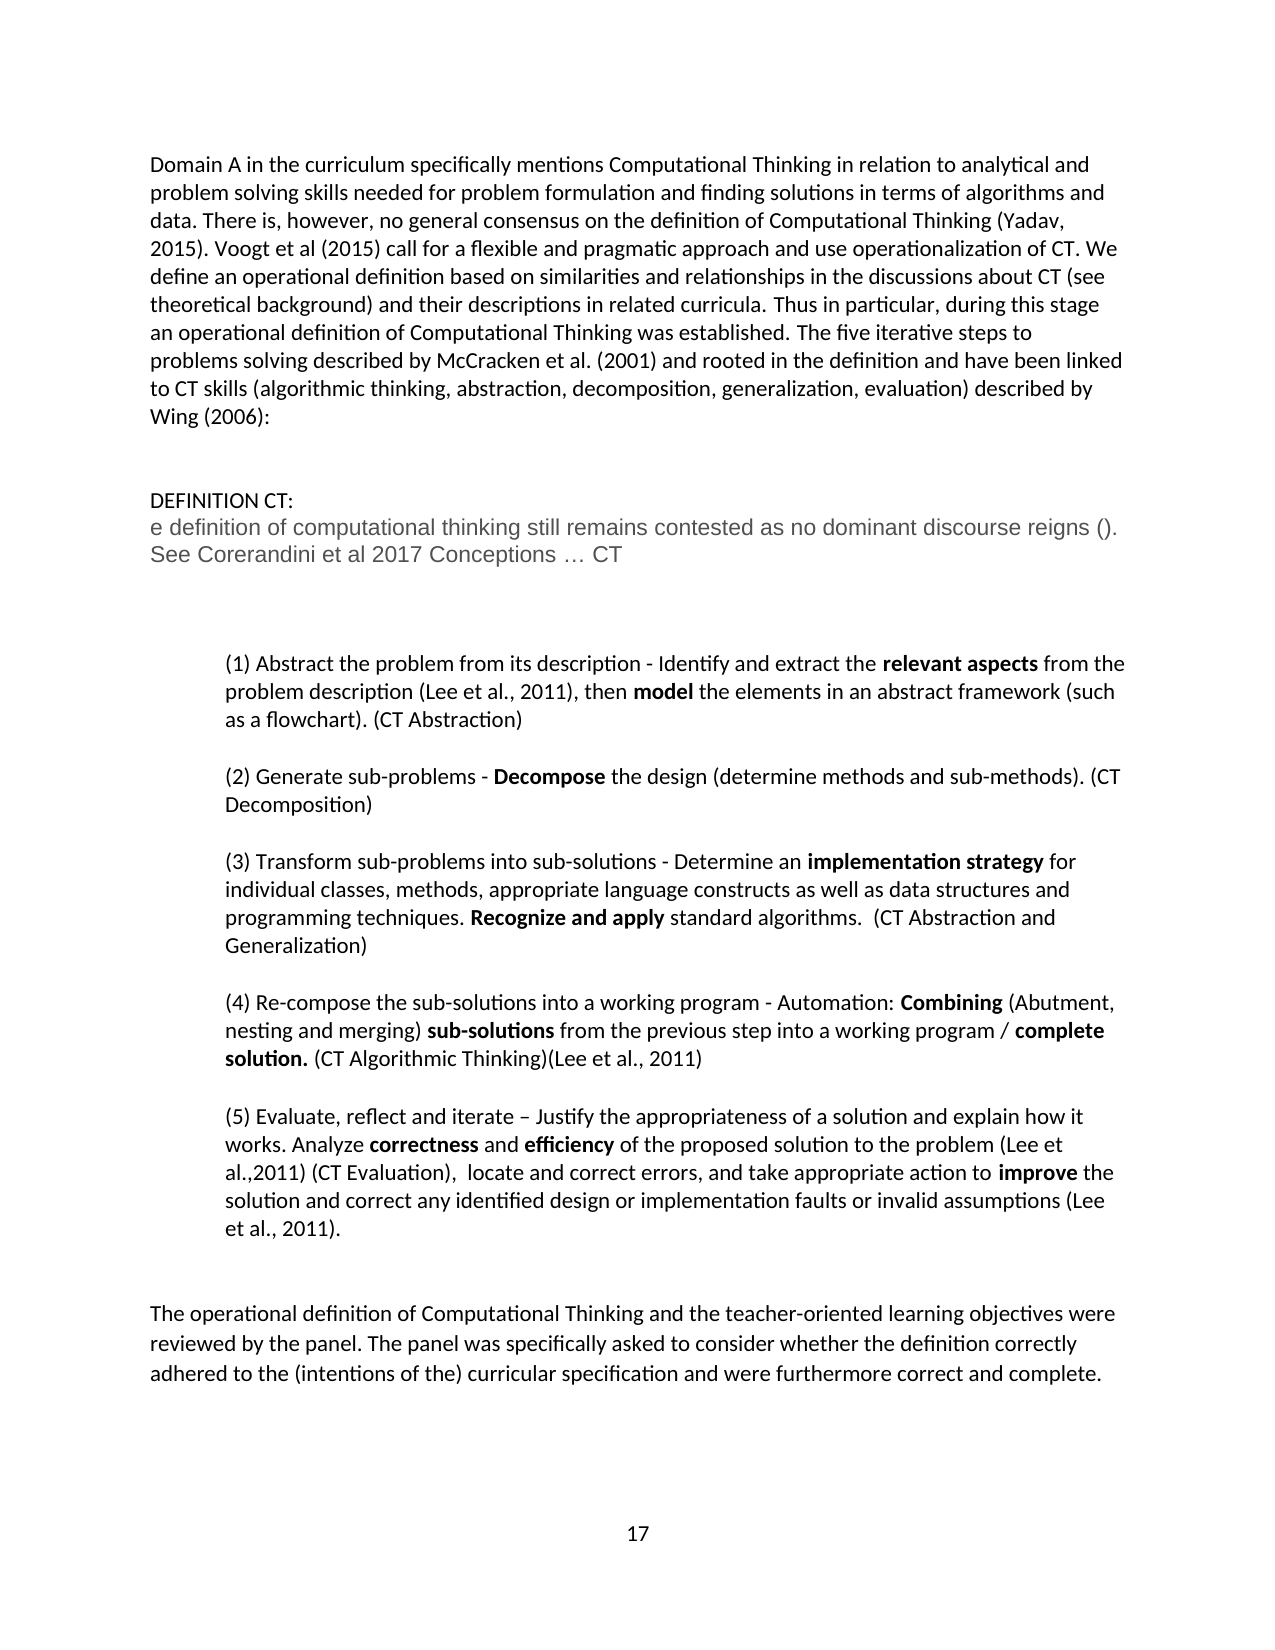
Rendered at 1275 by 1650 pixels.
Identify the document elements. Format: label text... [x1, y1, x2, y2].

text (3) Transform sub-problems into sub-solutions - Determine an implementation strategy for individual classes, methods, appropriate language constructs as well as data structures and programming techniques. Recognize and apply standard algorithms. (CT Abstraction and Generalization) [225, 847, 1125, 959]
text The operational definition of Computational Thinking and the teacher-oriented learning objectives were reviewed by the panel. The panel was specifically asked to consider whether the definition correctly adhered to the (intentions of the) curricular specification and were furthermore correct and complete. [150, 1299, 1125, 1387]
text DEFINITION CT: [150, 486, 1125, 514]
text (2) Generate sub-problems - Decompose the design (determine methods and sub-methods). (CT Decomposition) [225, 762, 1125, 818]
text See Corerandini et al 2017 Conceptions … CT [150, 541, 1125, 567]
text e definition of computational thinking still remains contested as no dominant discourse reigns (). [150, 514, 1125, 541]
text (4) Re-compose the sub-solutions into a working program - Automation: Combining (Abutment, nesting and merging) sub-solutions from the previous step into a working program / complete solution. (CT Algorithmic Thinking)(Lee et al., 2011) [225, 988, 1125, 1073]
text (5) Evaluate, reflect and iterate – Justify the appropriateness of a solution and explain how it works. Analyze correctness and efficiency of the proposed solution to the problem (Lee et al.,2011) (CT Evaluation), locate and correct errors, and take appropriate action to improve the solution and correct any identified design or implementation faults or invalid assumptions (Lee et al., 2011). [225, 1102, 1125, 1242]
text Domain A in the curriculum specifically mentions Computational Thinking in relation to analytical and problem solving skills needed for problem formulation and finding solutions in terms of algorithms and data. There is, however, no general consensus on the definition of Computational Thinking (Yadav, 2015). Voogt et al (2015) call for a flexible and pragmatic approach and use operationalization of CT. We define an operational definition based on similarities and relationships in the discussions about CT (see theoretical background) and their descriptions in related curricula. Thus in particular, during this stage an operational definition of Computational Thinking was established. The five iterative steps to problems solving described by McCracken et al. (2001) and rooted in the definition and have been linked to CT skills (algorithmic thinking, abstraction, decomposition, generalization, evaluation) described by Wing (2006): [150, 150, 1125, 430]
text (1) Abstract the problem from its description - Identify and extract the relevant aspects from the problem description (Lee et al., 2011), then model the elements in an abstract framework (such as a flowchart). (CT Abstraction) [225, 649, 1125, 733]
